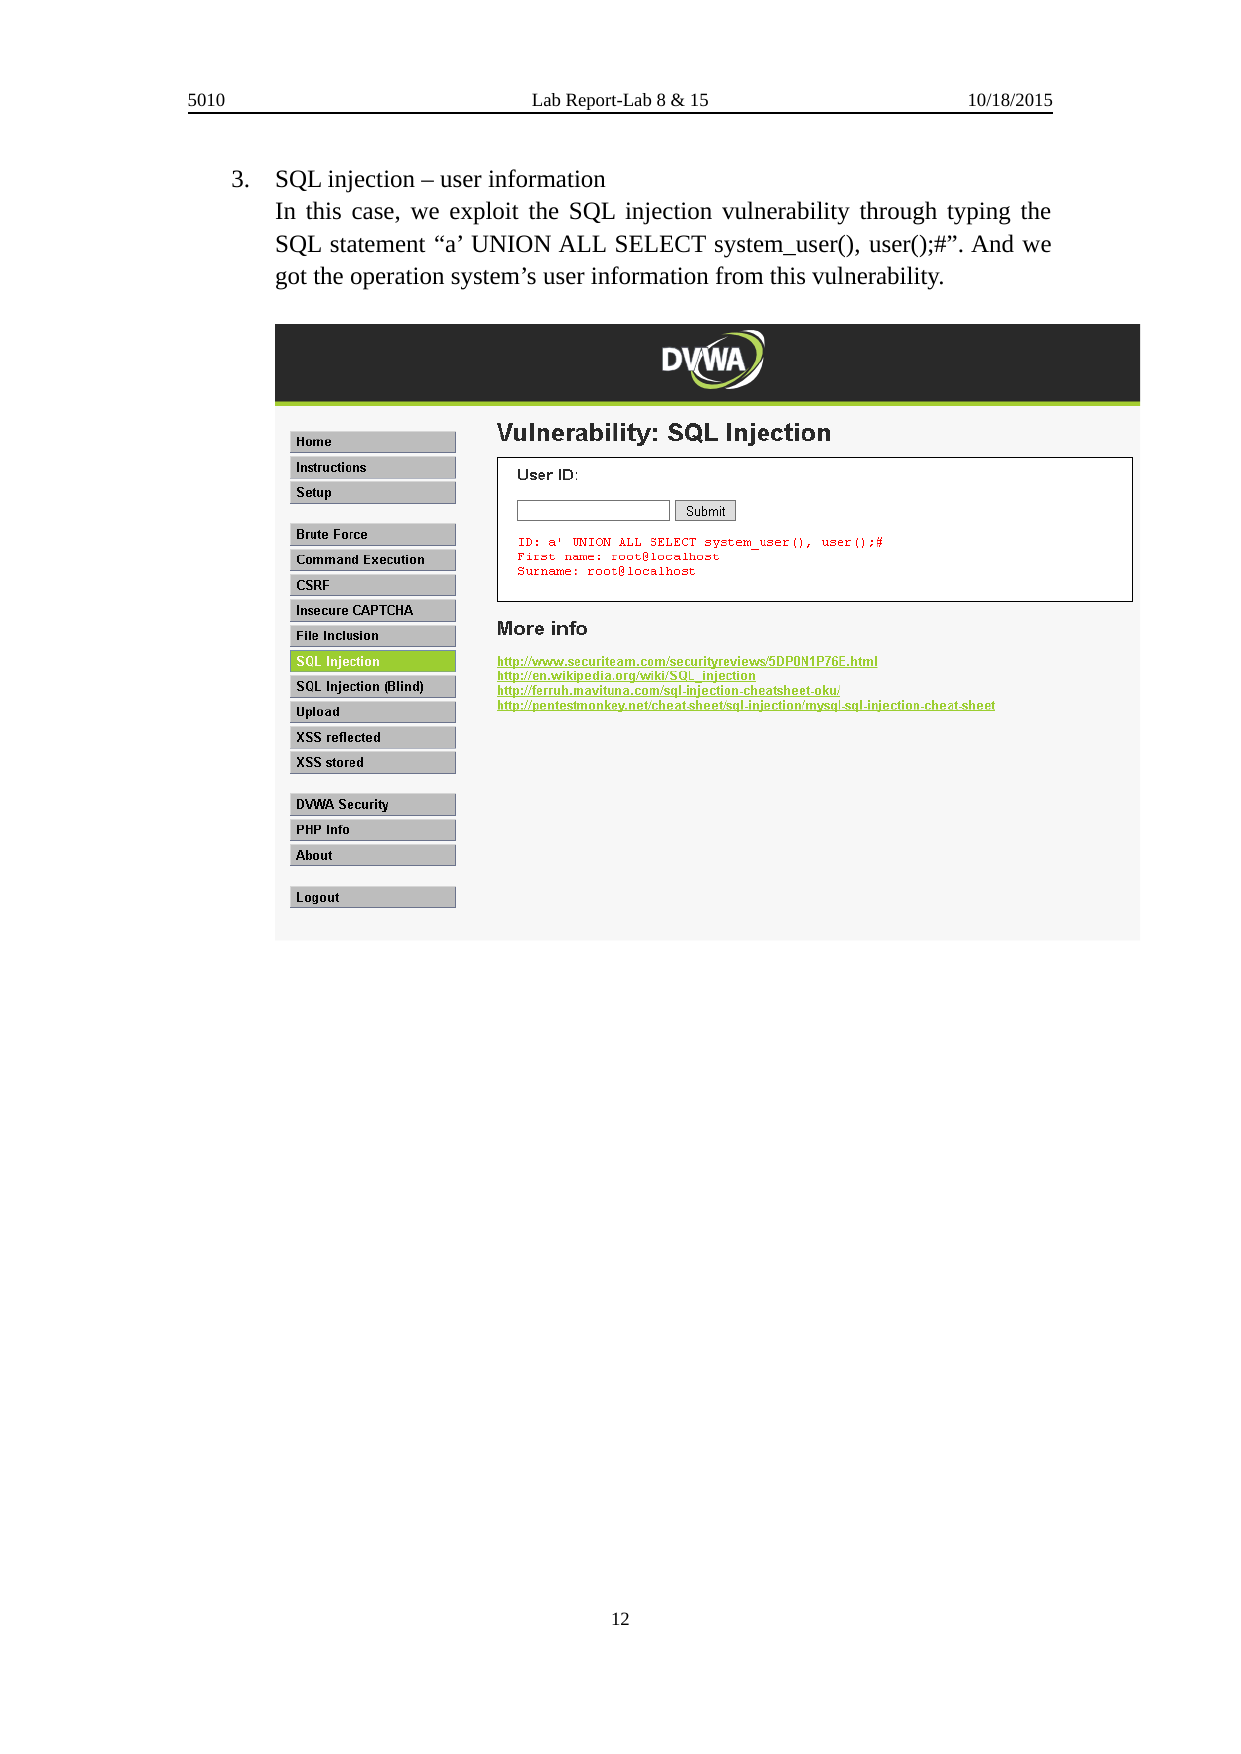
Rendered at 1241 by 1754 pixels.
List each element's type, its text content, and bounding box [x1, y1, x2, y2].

picture [275, 324, 1141, 941]
list In this case, we exploit the SQL injection vulnerability through typing the SQL statement “a’ UNION ALL SELECT system_user(), user();#”. And we got the operation system’s user information from this vulnerability. [275, 194, 1053, 292]
list SQL injection – user information [231, 162, 1053, 194]
